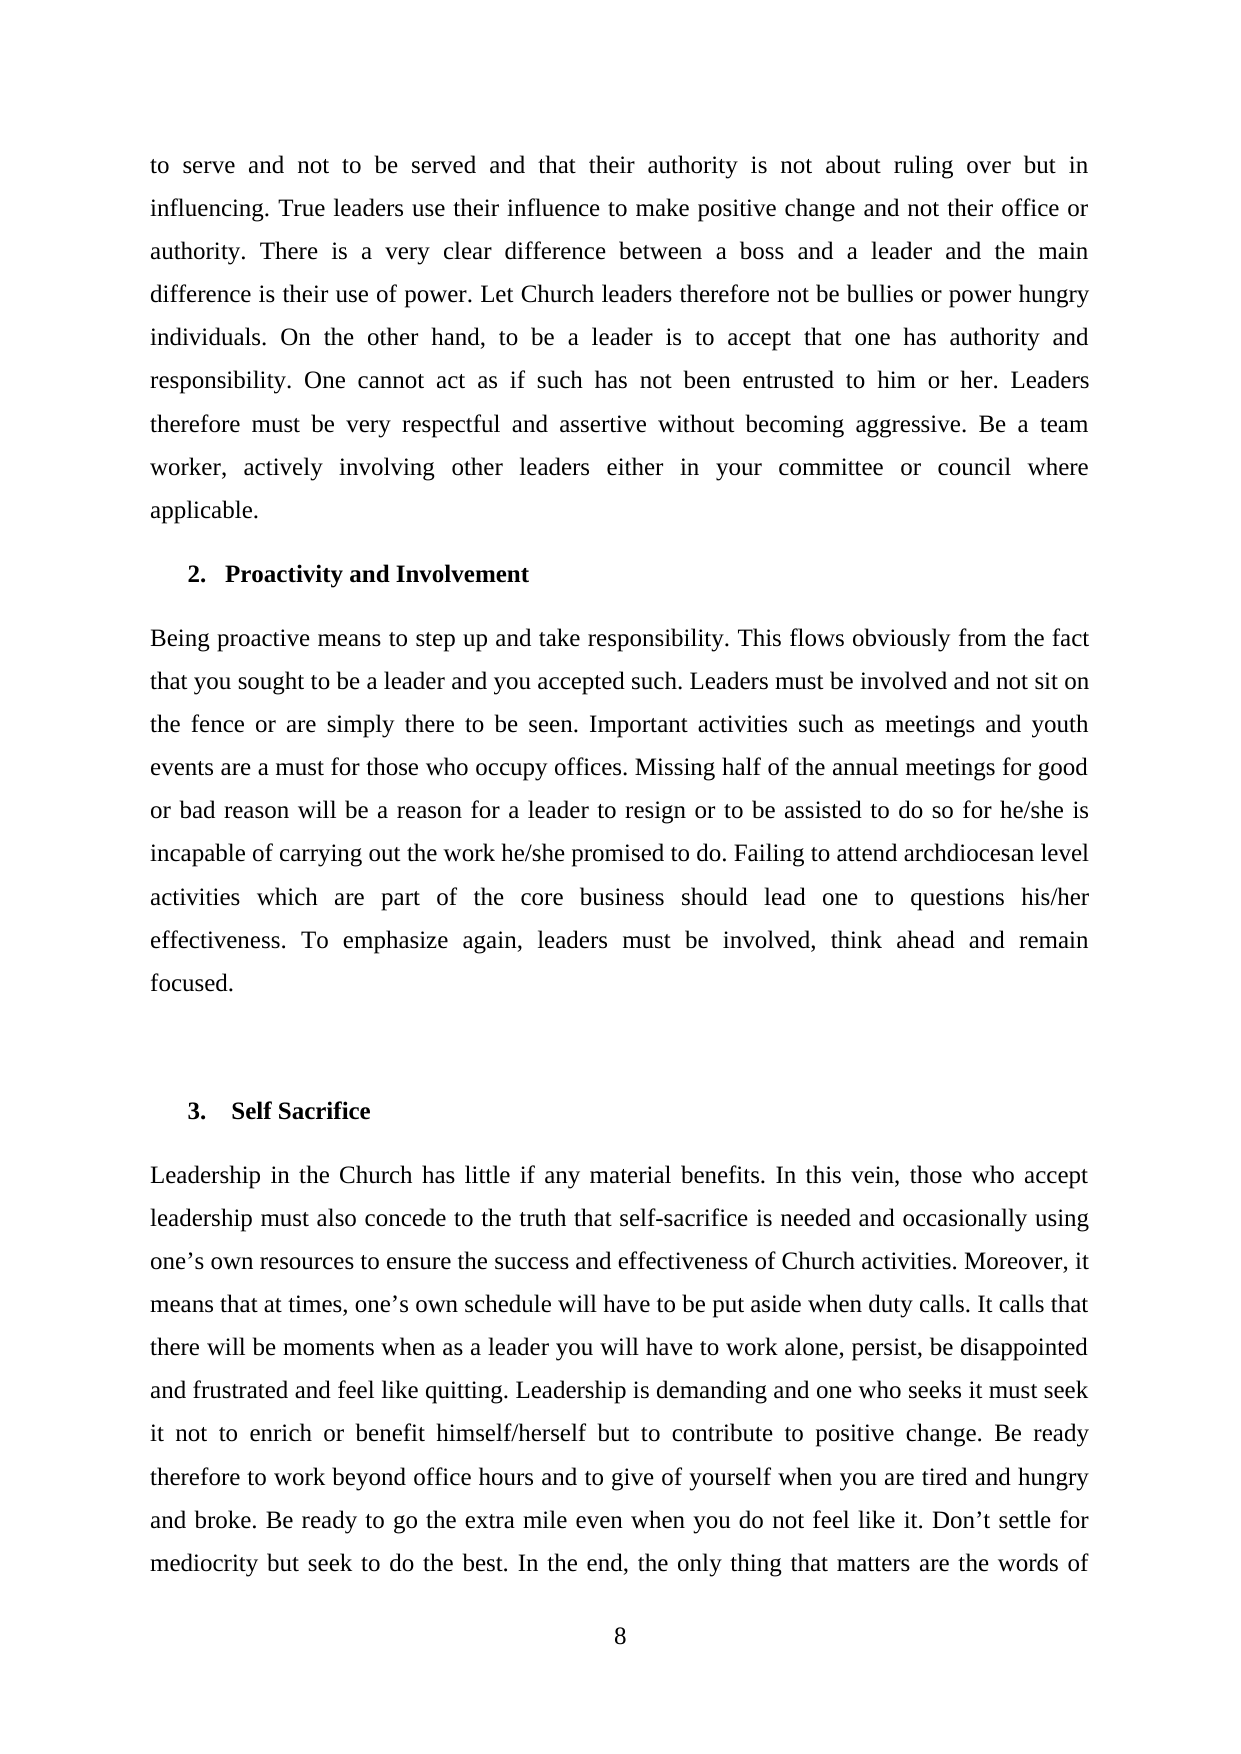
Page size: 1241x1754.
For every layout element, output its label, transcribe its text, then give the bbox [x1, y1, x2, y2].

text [150, 150, 1090, 524]
list Self Sacrifice [187, 1096, 1090, 1124]
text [150, 1160, 1090, 1577]
list Proactivity and Involvement [187, 559, 1090, 588]
text Being proactive means to step up and take responsibility. This flows obviously from the fact that you sought to be a leader and you accepted such. Leaders must be involved and not sit on the fence or are simply there to be seen. Important activities such as meetings and youth events are a must for those who occupy offices. Missing half of the annual meetings for good or bad reason will be a reason for a leader to resign or to be assisted to do so for he/she is incapable of carrying out the work he/she promised to do. Failing to attend archdiocesan level activities which are part of the core business should lead one to questions his/her effectiveness. To emphasize again, leaders must be involved, think ahead and remain focused. [150, 623, 1090, 997]
